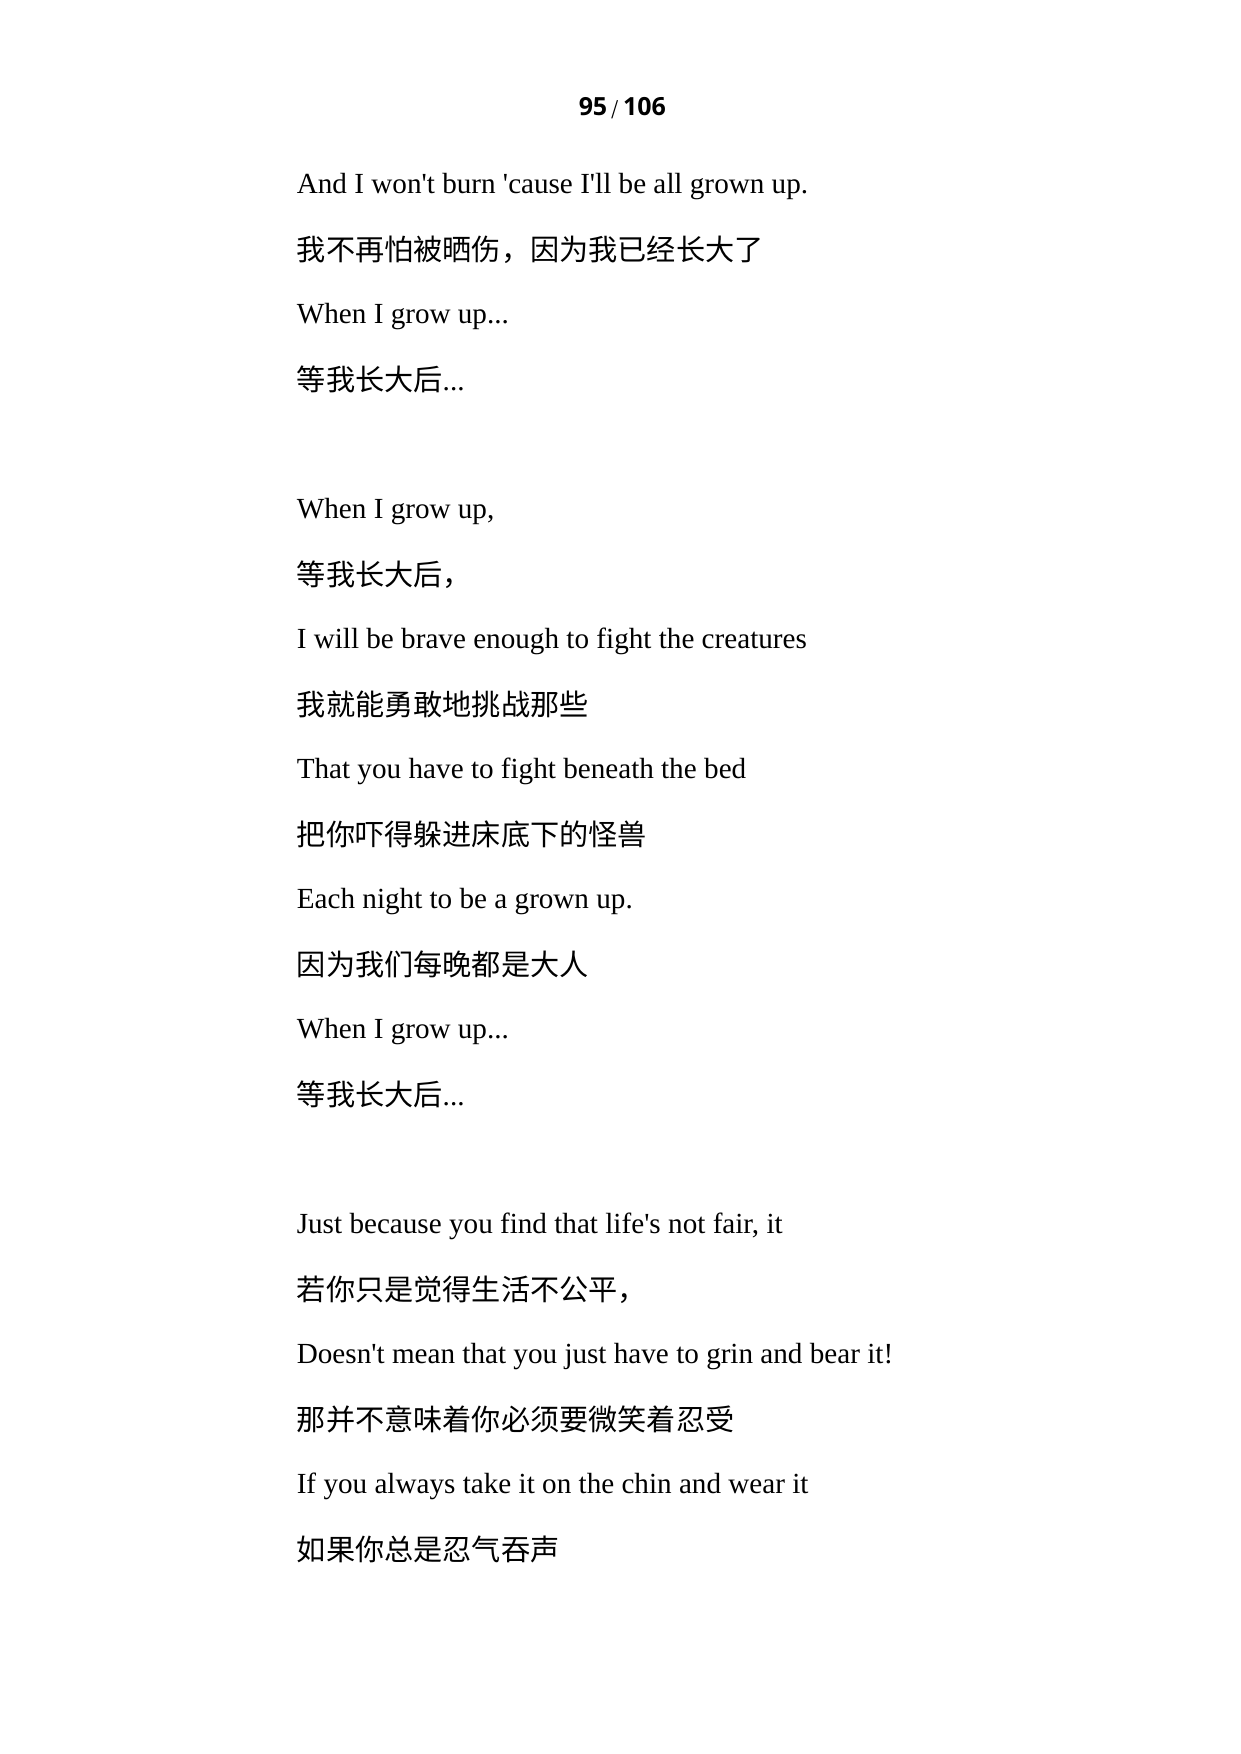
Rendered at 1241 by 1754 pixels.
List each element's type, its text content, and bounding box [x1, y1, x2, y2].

text 那并不意味着你必须要微笑着忍受 [297, 1385, 1043, 1450]
text And I won't burn 'cause I'll be all grown up. [297, 150, 1043, 215]
text 如果你总是忍气吞声 [297, 1515, 1043, 1580]
text I will be brave enough to fight the creatures [297, 605, 1043, 670]
text 因为我们每晚都是大人 [297, 930, 1043, 995]
text 等我长大后... [297, 1060, 1043, 1125]
text 若你只是觉得生活不公平， [297, 1255, 1043, 1320]
text When I grow up, [297, 475, 1043, 540]
text 把你吓得躲进床底下的怪兽 [297, 800, 1043, 865]
text When I grow up... [297, 280, 1043, 345]
text Each night to be a grown up. [297, 865, 1043, 930]
text 等我长大后， [297, 540, 1043, 605]
text 等我长大后... [297, 345, 1043, 410]
text 我不再怕被晒伤，因为我已经长大了 [297, 215, 1043, 280]
text If you always take it on the chin and wear it [297, 1450, 1043, 1515]
text 我就能勇敢地挑战那些 [297, 670, 1043, 735]
text Just because you find that life's not fair, it [297, 1190, 1043, 1255]
text When I grow up... [297, 995, 1043, 1060]
text Doesn't mean that you just have to grin and bear it! [297, 1320, 1043, 1385]
text That you have to fight beneath the bed [297, 735, 1043, 800]
